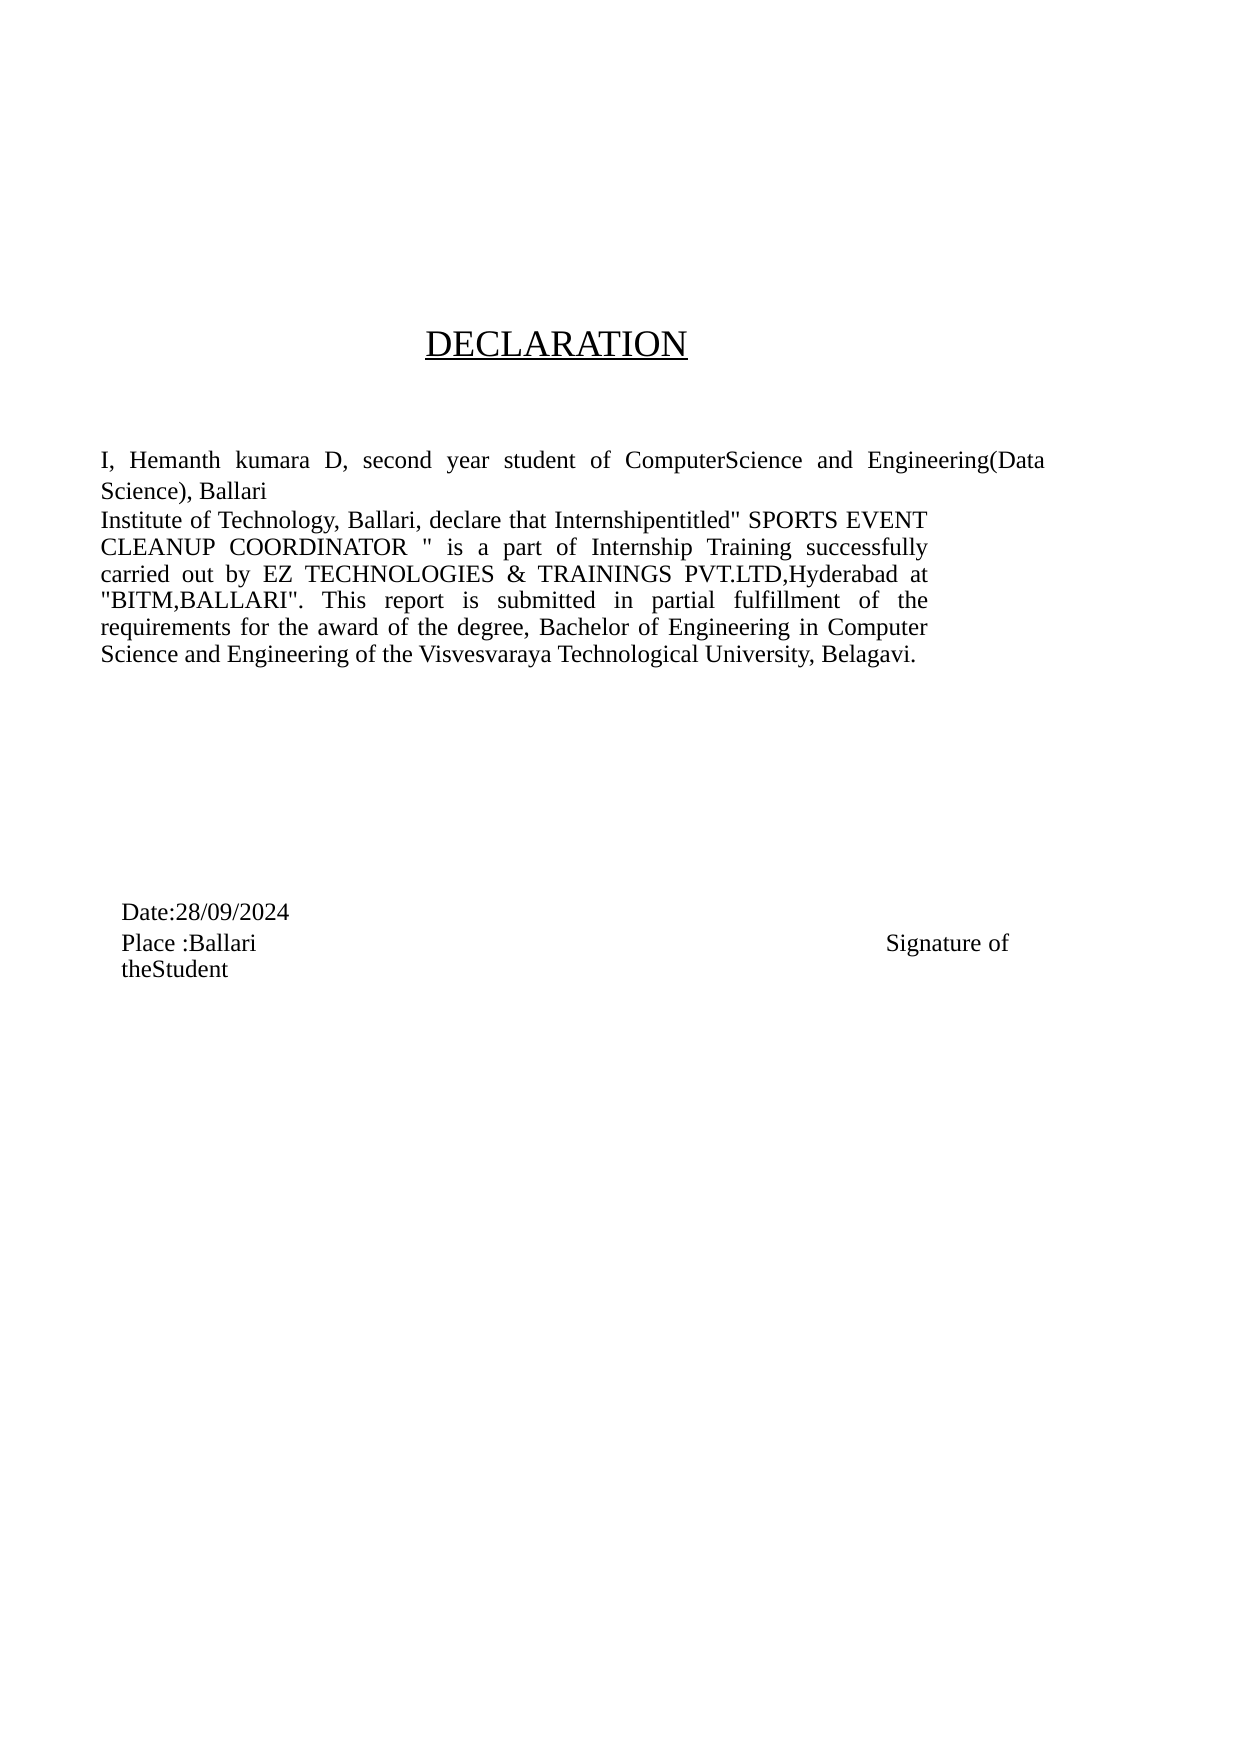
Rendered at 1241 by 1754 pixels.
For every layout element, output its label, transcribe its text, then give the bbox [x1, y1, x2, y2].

text Institute of Technology, Ballari, declare that Internshipentitled" SPORTS EVENT CLEANUP COORDINATOR " is a part of Internship Training successfully carried out by EZ TECHNOLOGIES & TRAININGS PVT.LTD,Hyderabad at "BITM,BALLARI". This report is submitted in partial fulfillment of the requirements for the award of the degree, Bachelor of Engineering in Computer Science and Engineering of the Visvesvaraya Technological University, Belagavi. [100, 507, 929, 668]
text Date:28/09/2024 [121, 899, 1014, 926]
text Place :Ballari Signature of theStudent [121, 930, 1014, 983]
text I, Hemanth kumara D, second year student of ComputerScience and Engineering(Data Science), Ballari [100, 445, 1045, 505]
subtitle DECLARATION [100, 321, 1012, 364]
